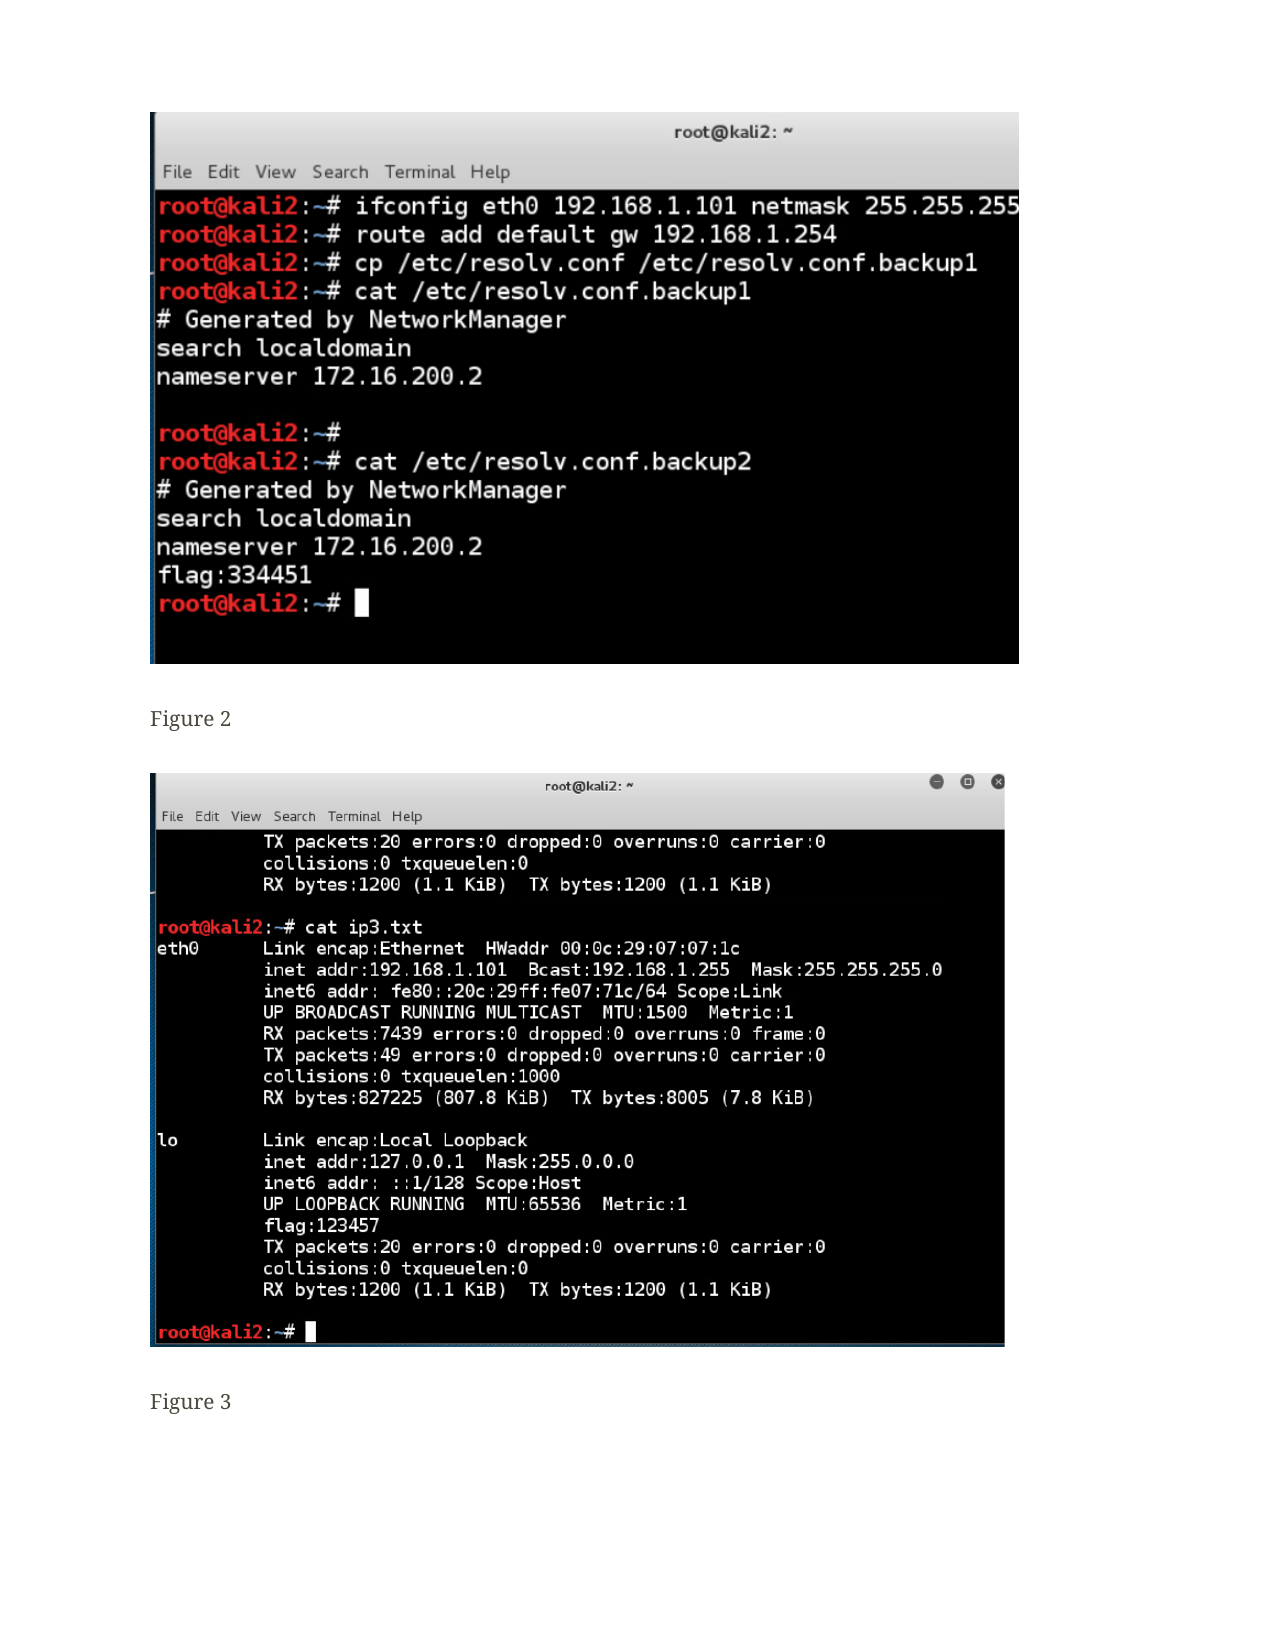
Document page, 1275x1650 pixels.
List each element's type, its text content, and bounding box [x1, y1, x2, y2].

text Figure 3 [150, 1387, 1125, 1416]
picture [150, 112, 1019, 664]
picture [150, 773, 1005, 1347]
text Figure 2 [150, 704, 1125, 733]
